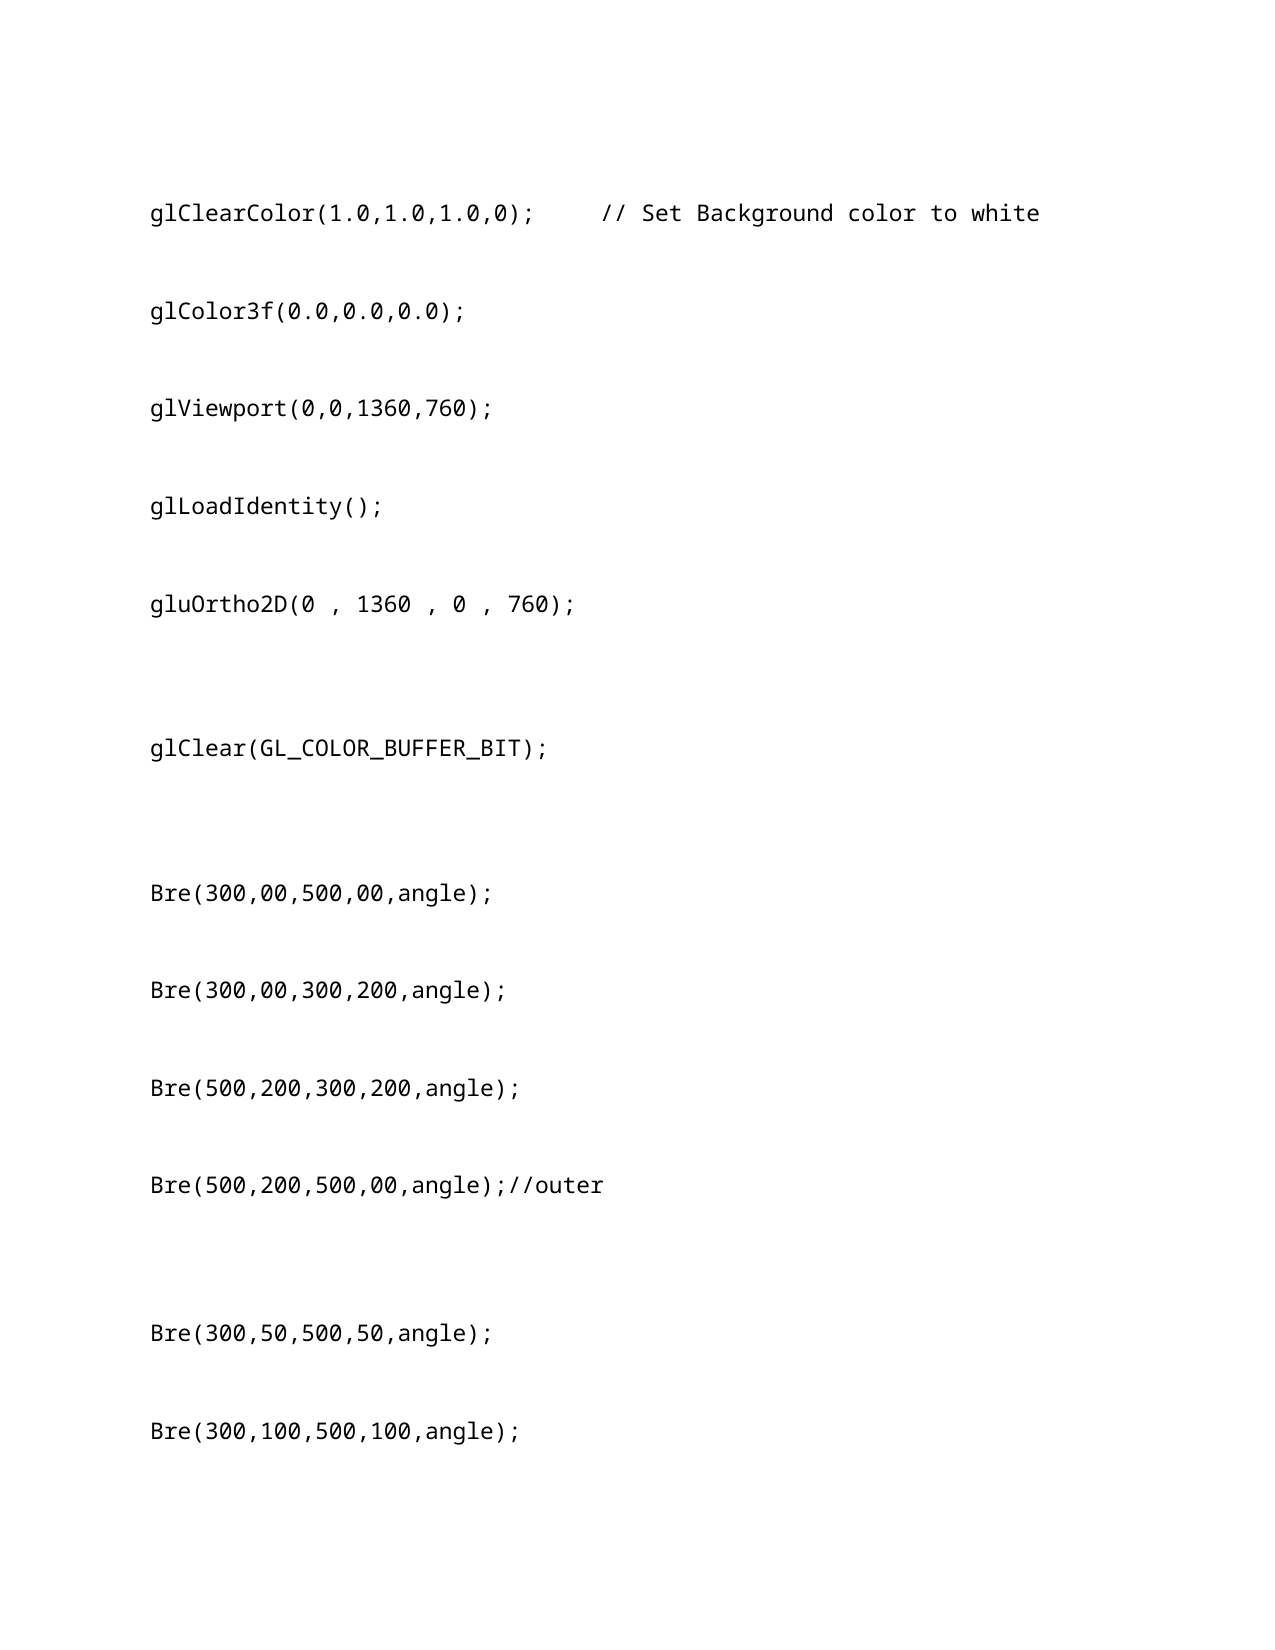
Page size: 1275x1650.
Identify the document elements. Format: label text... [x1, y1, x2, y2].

text glClear(GL_COLOR_BUFFER_BIT); [150, 732, 1125, 763]
text glClearColor(1.0,1.0,1.0,0); // Set Background color to white [150, 197, 1125, 228]
text glViewport(0,0,1360,760); [150, 392, 1125, 424]
text glLoadIdentity(); [150, 490, 1125, 521]
text glColor3f(0.0,0.0,0.0); [150, 295, 1125, 326]
text Bre(500,200,500,00,angle);//outer [150, 1169, 1125, 1201]
text Bre(300,50,500,50,angle); [150, 1317, 1125, 1349]
text Bre(500,200,300,200,angle); [150, 1072, 1125, 1103]
text gluOrtho2D(0 , 1360 , 0 , 760); [150, 588, 1125, 619]
text Bre(300,00,500,00,angle); [150, 877, 1125, 908]
text Bre(300,100,500,100,angle); [150, 1415, 1125, 1446]
text Bre(300,00,300,200,angle); [150, 974, 1125, 1005]
